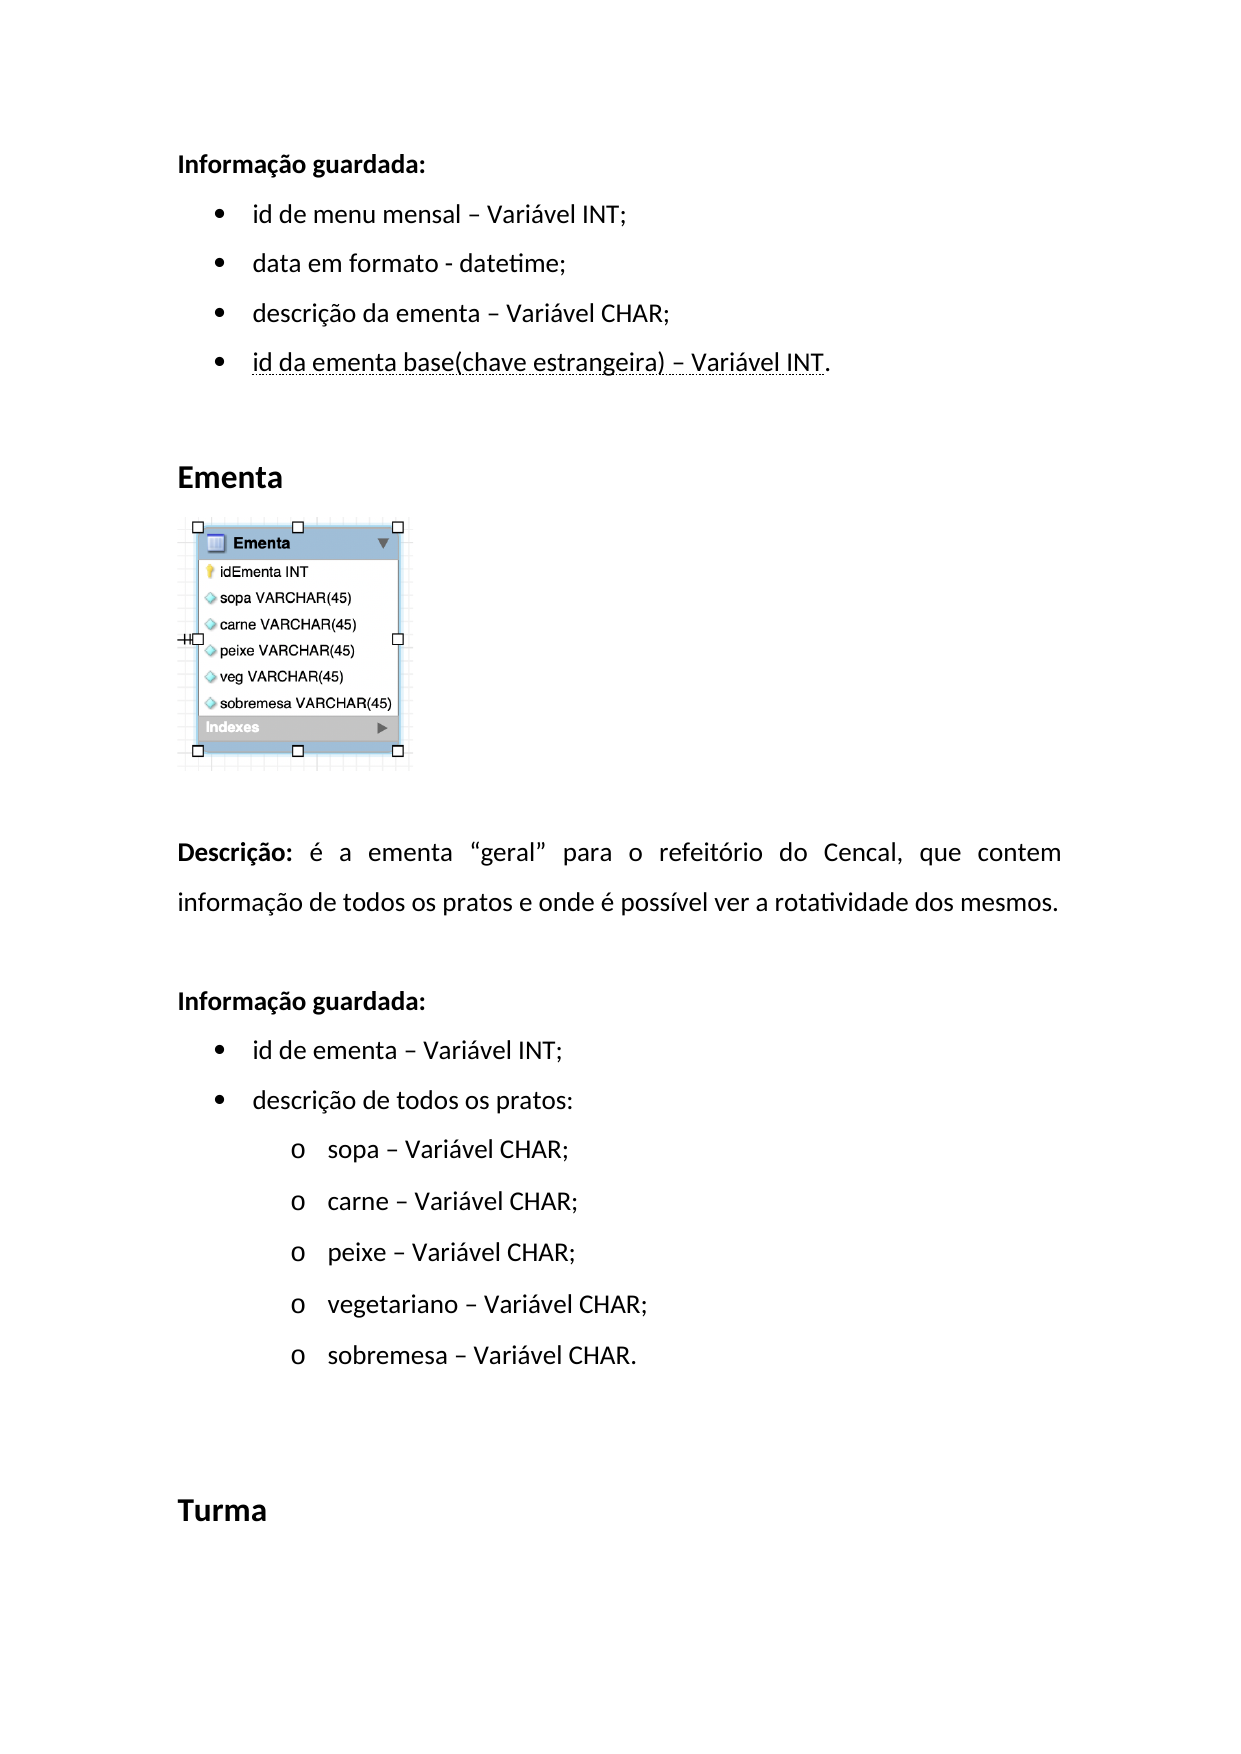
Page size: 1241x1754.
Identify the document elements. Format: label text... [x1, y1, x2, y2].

list descrição da ementa – Variável CHAR; [215, 296, 1063, 329]
list data em formato - datetime; [215, 247, 1063, 279]
picture [177, 517, 414, 771]
list id da ementa base(chave estrangeira) – Variável INT. [215, 346, 1063, 378]
list peixe – Variável CHAR; [290, 1235, 1063, 1270]
list id de menu mensal – Variável INT; [215, 197, 1063, 230]
text Ementa [177, 456, 1063, 497]
list descrição de todos os pratos: [215, 1083, 1063, 1116]
text Turma [177, 1489, 1063, 1530]
text Descrição: é a ementa “geral” para o refeitório do Cencal, que contem informação de todos os pratos e onde é possível ver a rotatividade dos mesmos. [177, 835, 1063, 918]
list carne – Variável CHAR; [290, 1184, 1063, 1218]
list vegetariano – Variável CHAR; [290, 1287, 1063, 1321]
list sopa – Variável CHAR; [290, 1132, 1063, 1167]
list sobremesa – Variável CHAR. [290, 1338, 1063, 1373]
text Informação guardada: [177, 148, 1063, 181]
list id de ementa – Variável INT; [215, 1033, 1063, 1066]
text Informação guardada: [177, 984, 1063, 1017]
